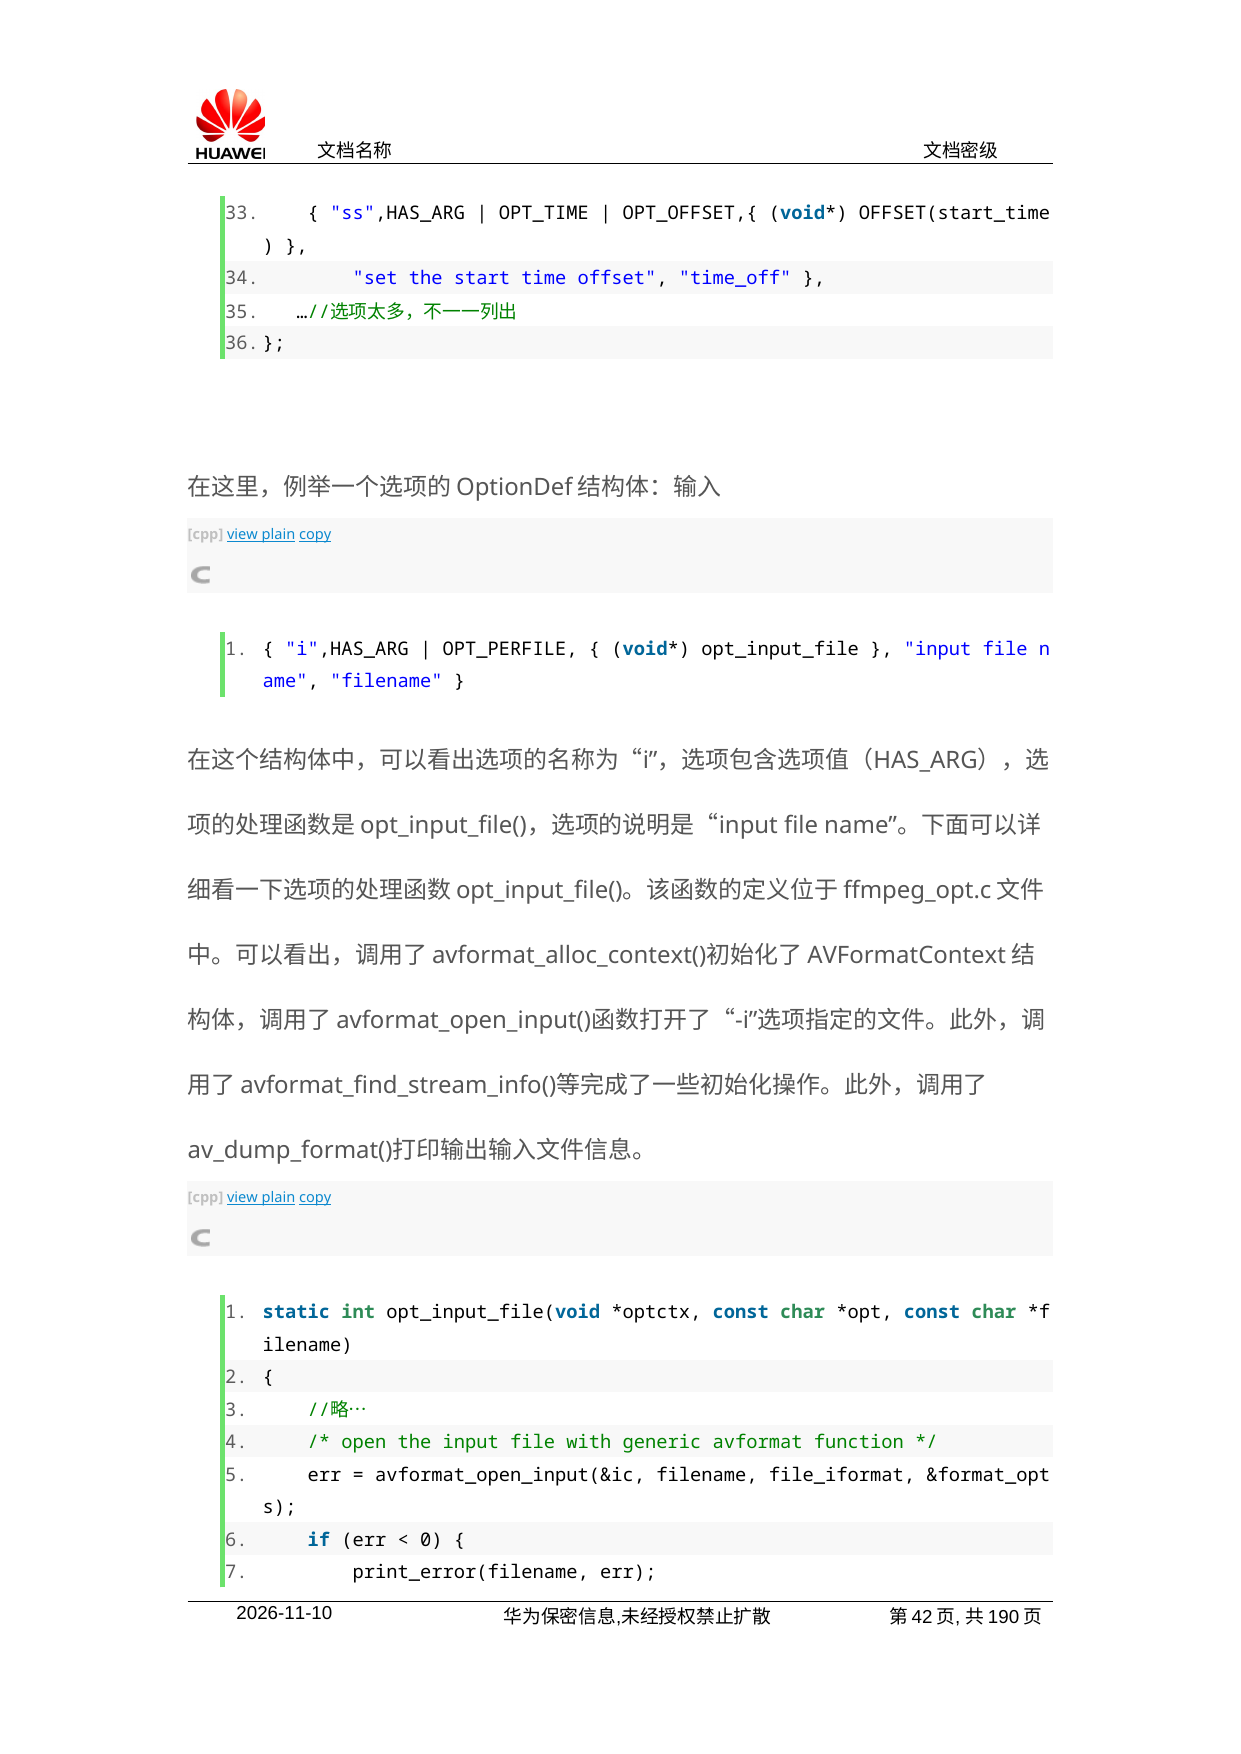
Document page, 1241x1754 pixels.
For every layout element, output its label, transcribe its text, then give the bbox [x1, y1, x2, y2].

list { [225, 1360, 1053, 1392]
list { "ss",HAS_ARG | OPT_TIME | OPT_OFFSET,{ (void*) OFFSET(start_time) }, [225, 196, 1053, 261]
list /* open the input file with generic avformat function */ [225, 1425, 1053, 1457]
picture [191, 565, 210, 584]
list if (err < 0) { [225, 1522, 1053, 1555]
list print_error(filename, err); [225, 1555, 1053, 1587]
list //略… [225, 1392, 1053, 1425]
list }; [225, 326, 1053, 359]
list "set the start time offset", "time_off" }, [225, 261, 1053, 294]
text [cpp] view plain copy [187, 518, 1053, 550]
list { "i",HAS_ARG | OPT_PERFILE, { (void*) opt_input_file }, "input file name", "filename" } [225, 632, 1053, 697]
list static int opt_input_file(void *optctx, const char *opt, const char *filename) [225, 1295, 1053, 1360]
text 在这个结构体中，可以看出选项的名称为“i”，选项包含选项值（HAS_ARG），选项的处理函数是opt_input_file()，选项的说明是“input file name”。下面可以详细看一下选项的处理函数opt_input_file()。该函数的定义位于ffmpeg_opt.c文件中。可以看出，调用了avformat_alloc_context()初始化了AVFormatContext结构体，调用了avformat_open_input()函数打开了“-i”选项指定的文件。此外，调用了avformat_find_stream_info()等完成了一些初始化操作。此外，调用了av_dump_format()打印输出输入文件信息。 [187, 726, 1053, 1181]
text [cpp] view plain copy [187, 1181, 1053, 1213]
picture [196, 89, 265, 159]
text 在这里，例举一个选项的OptionDef结构体：输入 [187, 388, 1053, 518]
list …//选项太多，不一一列出 [225, 294, 1053, 326]
picture [191, 1228, 210, 1247]
list err = avformat_open_input(&ic, filename, file_iformat, &format_opts); [225, 1457, 1053, 1522]
